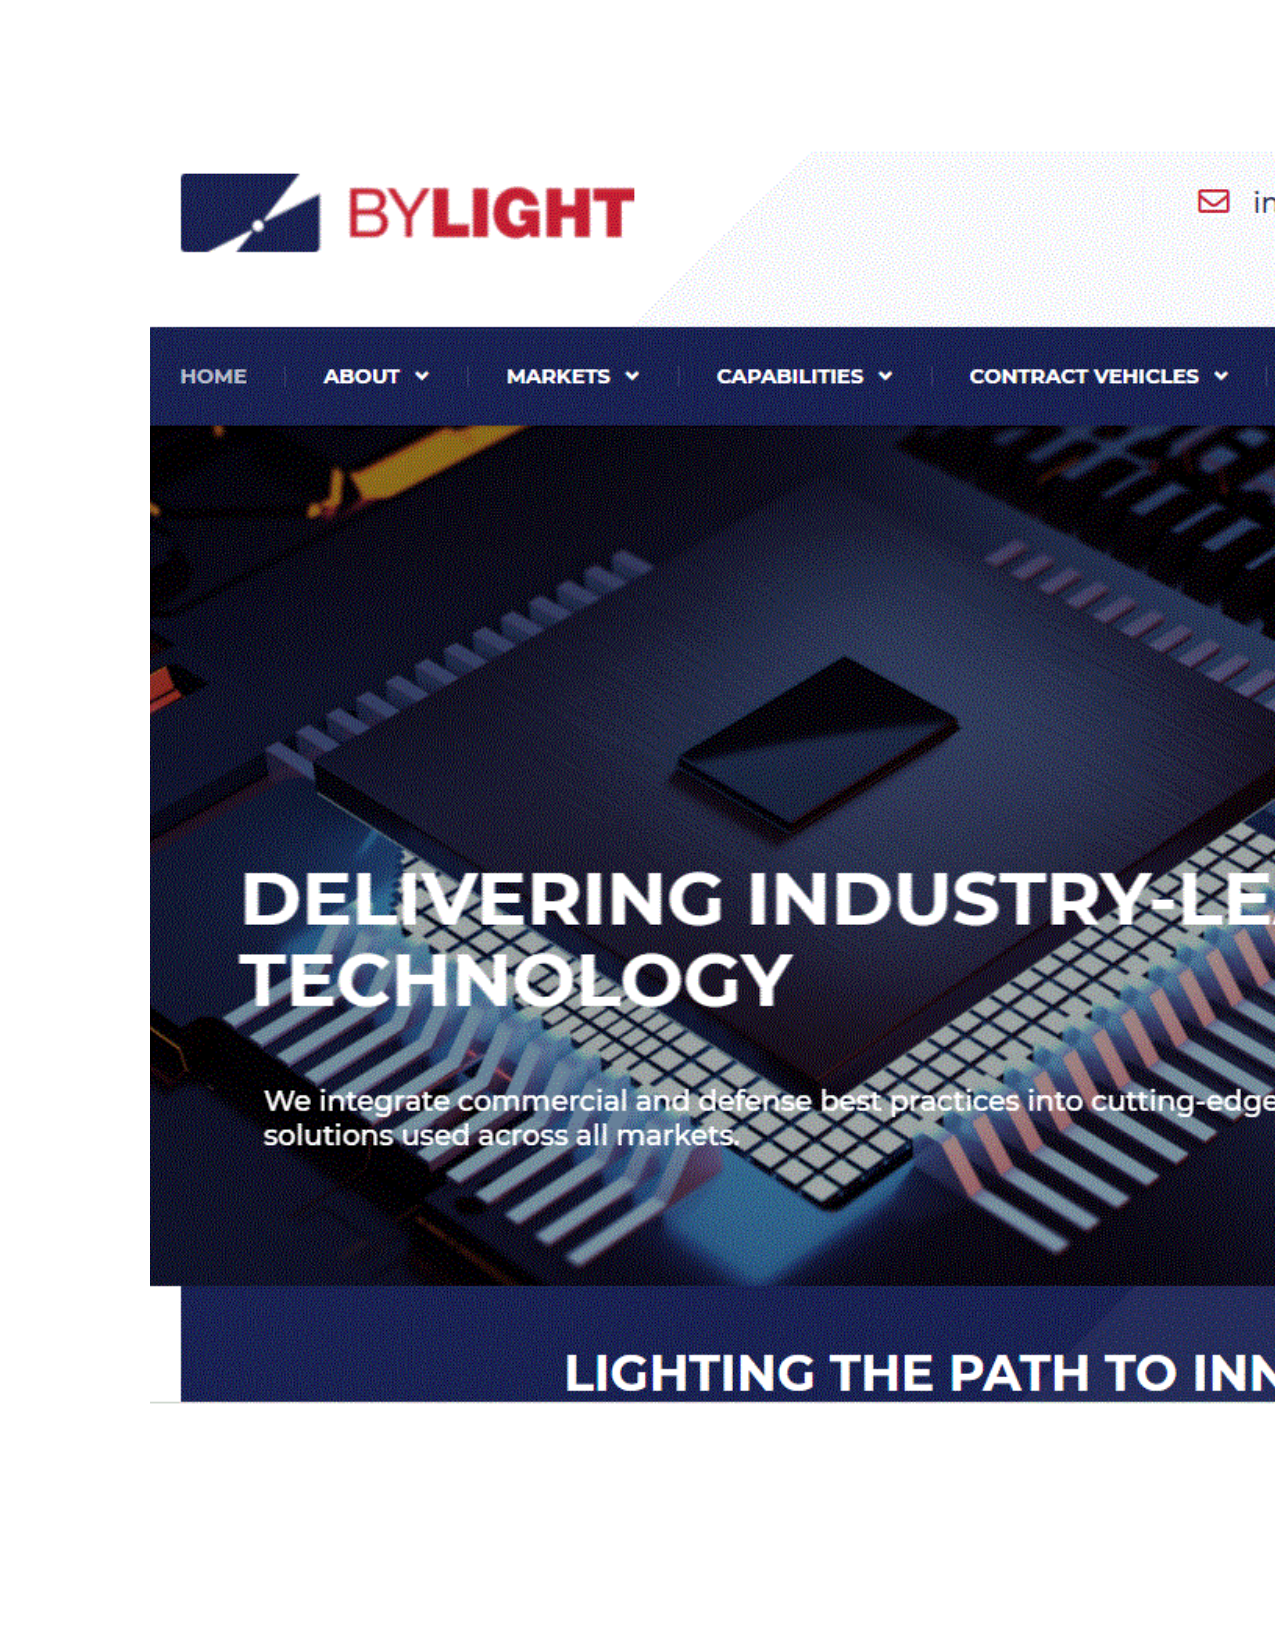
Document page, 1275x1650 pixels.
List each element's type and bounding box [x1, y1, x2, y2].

picture [150, 150, 1275, 1460]
